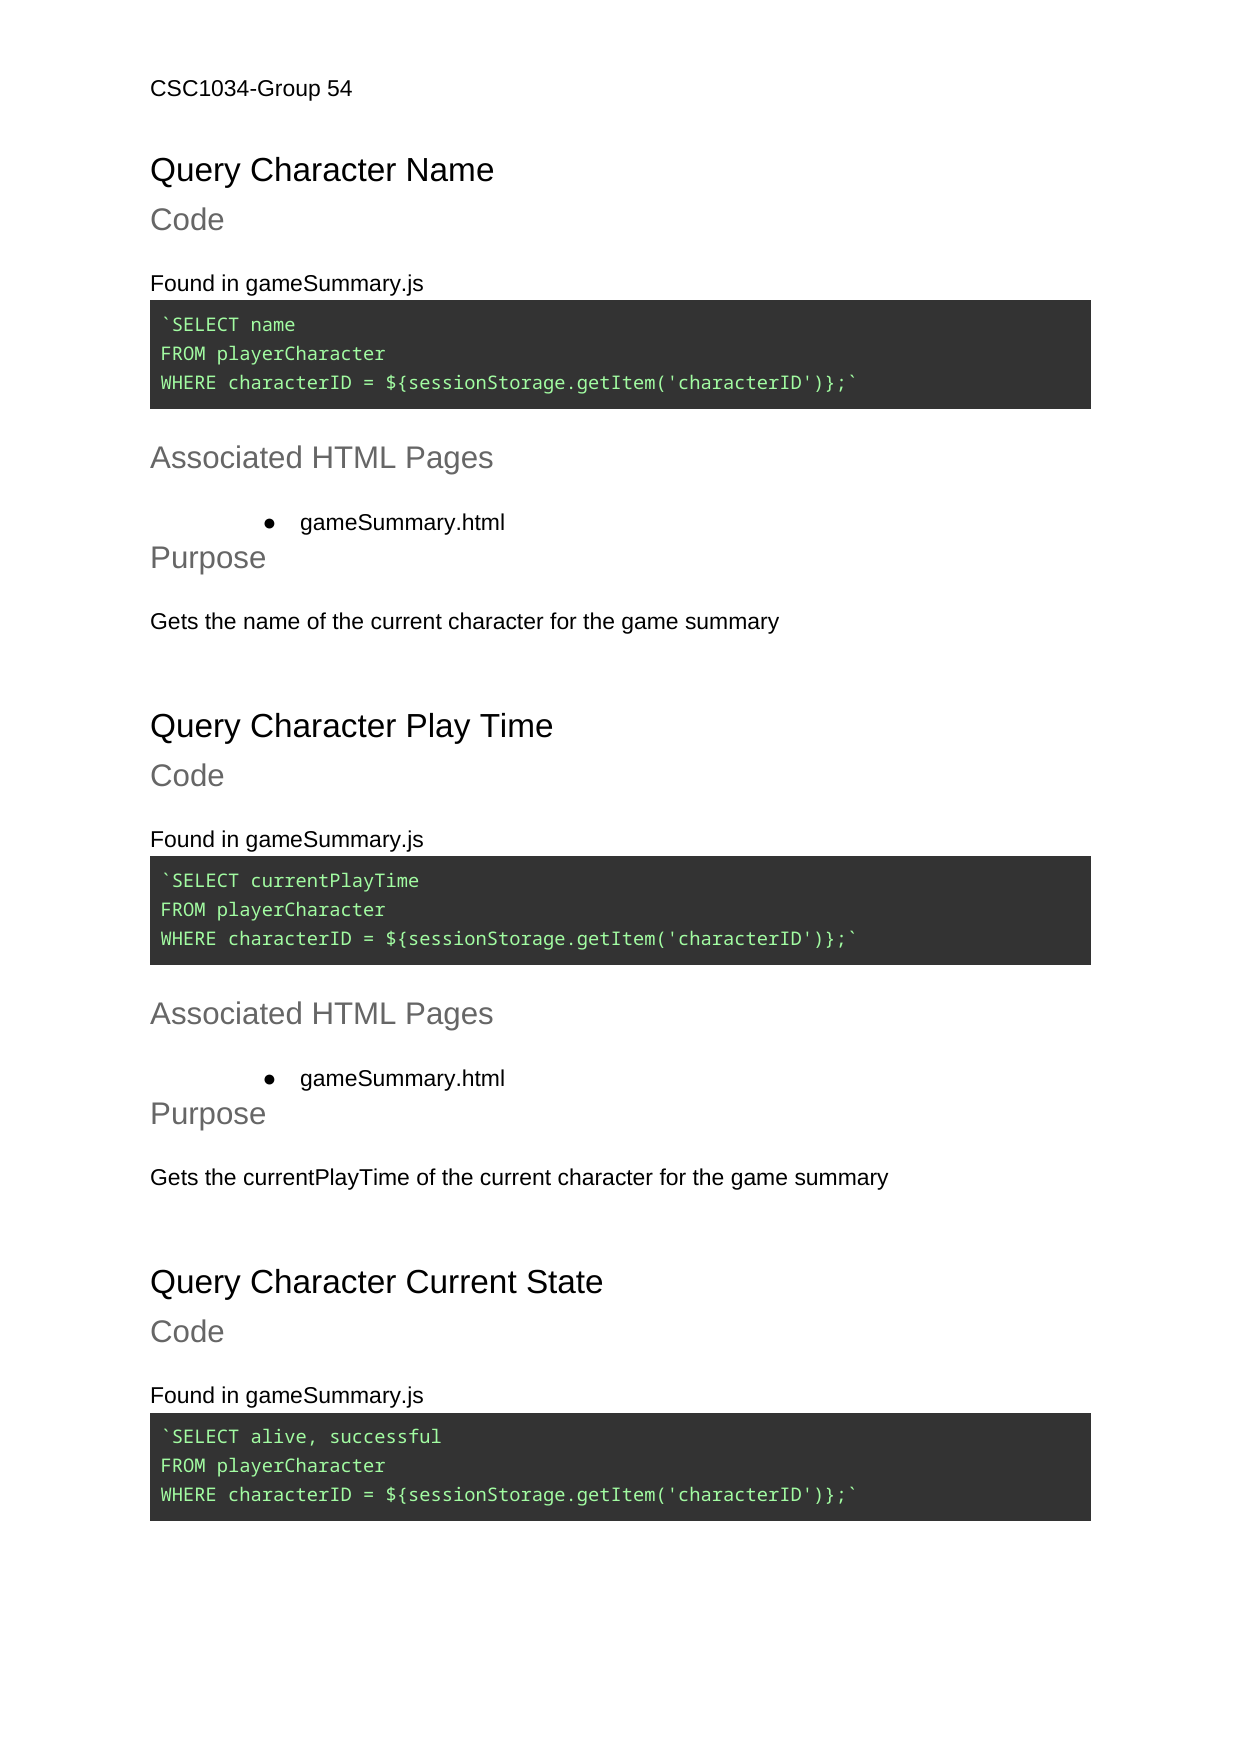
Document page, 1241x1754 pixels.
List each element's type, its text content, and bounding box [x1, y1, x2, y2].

text Found in gameSummary.js [150, 826, 1090, 853]
subtitle Query Character Play Time [150, 706, 1090, 744]
subtitle Associated HTML Pages [150, 439, 1090, 475]
table_header `SELECT alive, successful FROM playerCharacter WHERE characterID = ${sessionStorage.getItem('characterID')};` [150, 1413, 1091, 1521]
subtitle Associated HTML Pages [150, 995, 1090, 1031]
table_header `SELECT name FROM playerCharacter WHERE characterID = ${sessionStorage.getItem('characterID')};` [150, 300, 1091, 409]
subtitle Purpose [150, 539, 1090, 575]
list gameSummary.html [262, 509, 1090, 535]
subtitle Code [150, 757, 1090, 793]
text Gets the currentPlayTime of the current character for the game summary [150, 1164, 1090, 1191]
subtitle Code [150, 201, 1090, 237]
subtitle Code [150, 1313, 1090, 1349]
subtitle Query Character Name [150, 150, 1090, 188]
text Found in gameSummary.js [150, 1382, 1090, 1409]
subtitle Purpose [150, 1095, 1090, 1131]
table_header `SELECT currentPlayTime FROM playerCharacter WHERE characterID = ${sessionStorage.getItem('characterID')};` [150, 856, 1091, 965]
subtitle Query Character Current State [150, 1262, 1090, 1301]
list gameSummary.html [262, 1065, 1090, 1091]
text Found in gameSummary.js [150, 270, 1090, 297]
text Gets the name of the current character for the game summary [150, 608, 1090, 634]
